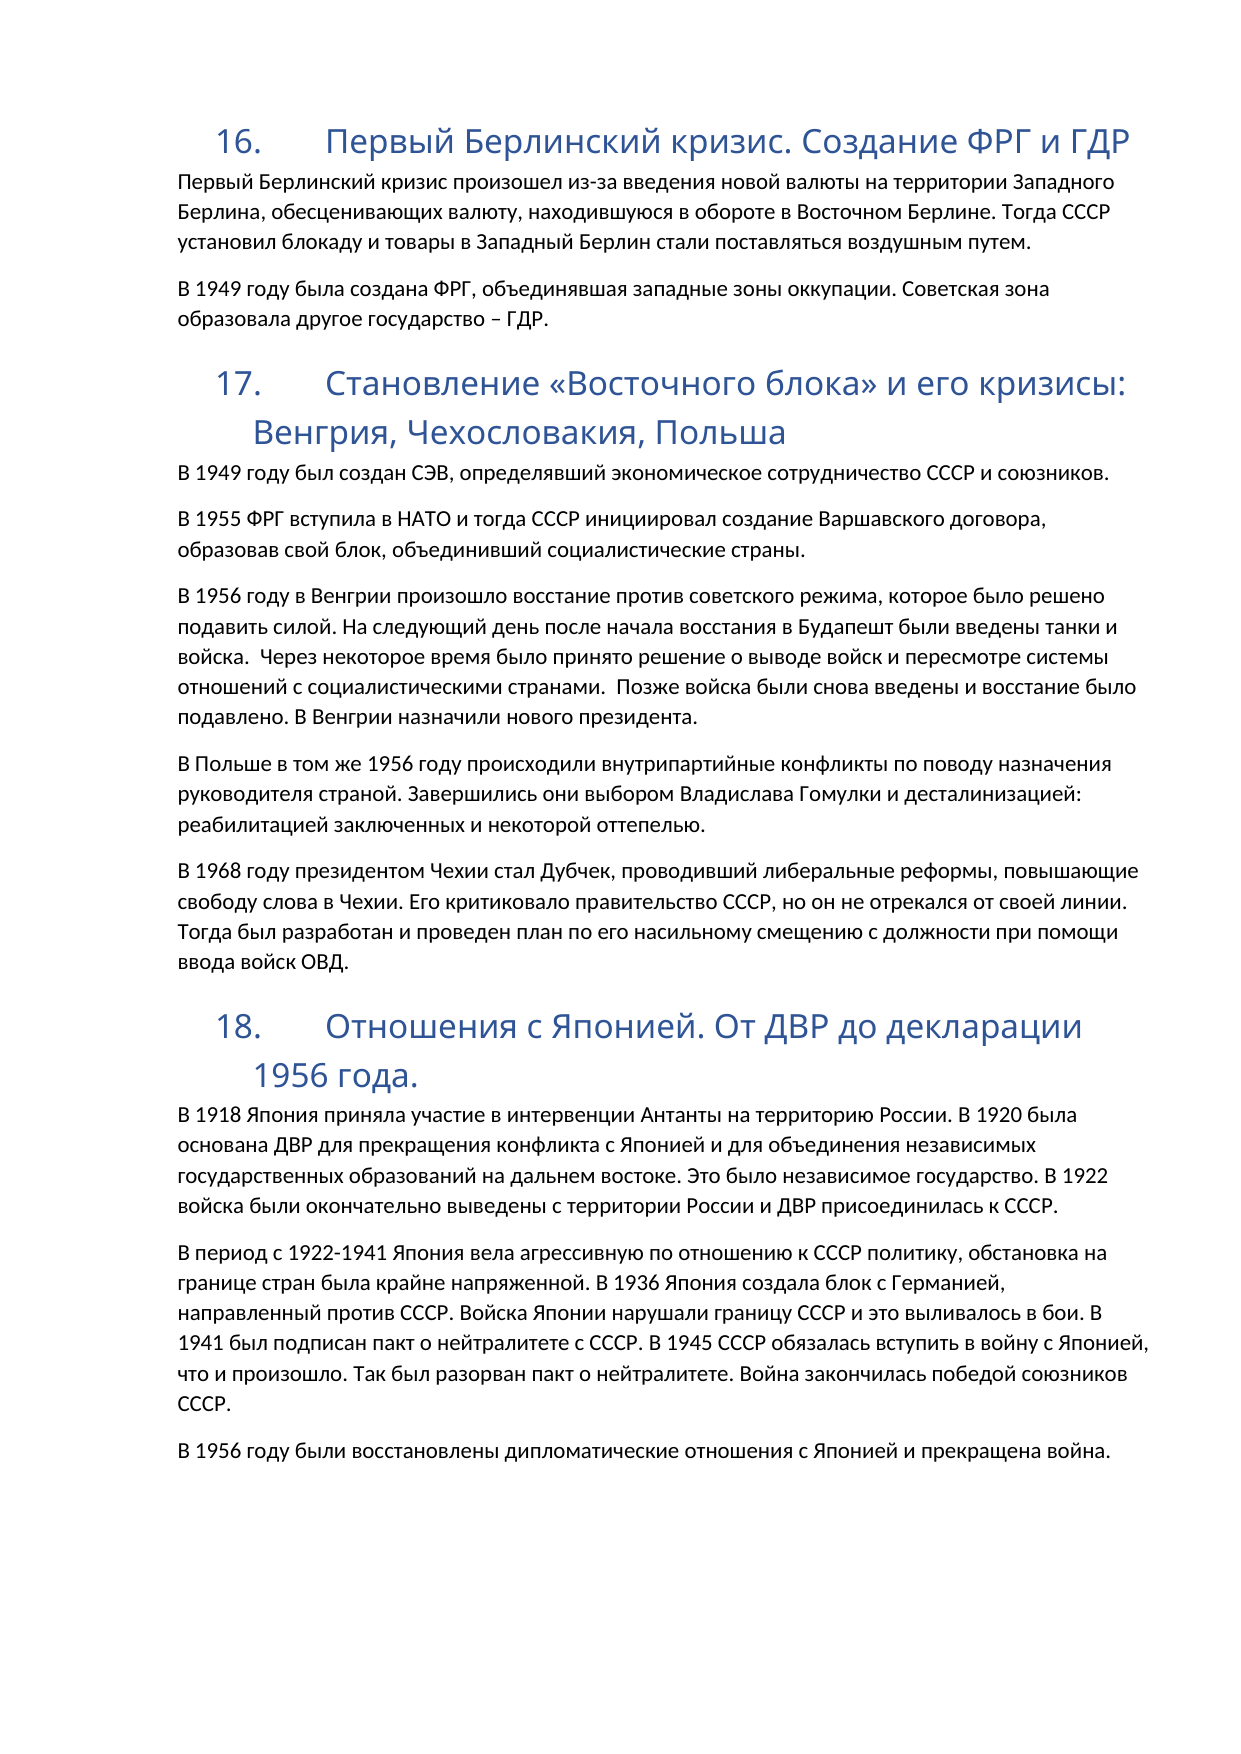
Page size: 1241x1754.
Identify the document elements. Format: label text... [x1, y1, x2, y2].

text В период с 1922-1941 Япония вела агрессивную по отношению к СССР политику, обстановка на границе стран была крайне напряженной. В 1936 Япония создала блок с Германией, направленный против СССР. Войска Японии нарушали границу СССР и это выливалось в бои. В 1941 был подписан пакт о нейтралитете с СССР. В 1945 СССР обязалась вступить в войну с Японией, что и произошло. Так был разорван пакт о нейтралитете. Война закончилась победой союзников СССР. [177, 1238, 1152, 1417]
text В Польше в том же 1956 году происходили внутрипартийные конфликты по поводу назначения руководителя страной. Завершились они выбором Владислава Гомулки и десталинизацией: реабилитацией заключенных и некоторой оттепелью. [177, 749, 1152, 838]
text В 1949 году был создан СЭВ, определявший экономическое сотрудничество СССР и союзников. [177, 458, 1152, 486]
subtitle Становление «Восточного блока» и его кризисы: Венгрия, Чехословакия, Польша [215, 360, 1152, 454]
text В 1949 году была создана ФРГ, объединявшая западные зоны оккупации. Советская зона образовала другое государство – ГДР. [177, 274, 1152, 333]
text В 1918 Япония приняла участие в интервенции Антанты на территорию России. В 1920 была основана ДВР для прекращения конфликта с Японией и для объединения независимых государственных образований на дальнем востоке. Это было независимое государство. В 1922 войска были окончательно выведены с территории России и ДВР присоединилась к СССР. [177, 1100, 1152, 1219]
text В 1968 году президентом Чехии стал Дубчек, проводивший либеральные реформы, повышающие свободу слова в Чехии. Его критиковало правительство СССР, но он не отрекался от своей линии. Тогда был разработан и проведен план по его насильному смещению с должности при помощи ввода войск ОВД. [177, 857, 1152, 975]
text В 1956 году в Венгрии произошло восстание против советского режима, которое было решено подавить силой. На следующий день после начала восстания в Будапешт были введены танки и войска. Через некоторое время было принято решение о выводе войск и пересмотре системы отношений с социалистическими странами. Позже войска были снова введены и восстание было подавлено. В Венгрии назначили нового президента. [177, 582, 1152, 731]
text Первый Берлинский кризис произошел из-за введения новой валюты на территории Западного Берлина, обесценивающих валюту, находившуюся в обороте в Восточном Берлине. Тогда СССР установил блокаду и товары в Западный Берлин стали поставляться воздушным путем. [177, 167, 1152, 256]
text В 1956 году были восстановлены дипломатические отношения с Японией и прекращена война. [177, 1436, 1152, 1464]
text В 1955 ФРГ вступила в НАТО и тогда СССР инициировал создание Варшавского договора, образовав свой блок, объединивший социалистические страны. [177, 504, 1152, 563]
subtitle Отношения с Японией. От ДВР до декларации 1956 года. [215, 1002, 1152, 1097]
subtitle Первый Берлинский кризис. Создание ФРГ и ГДР [215, 118, 1152, 163]
